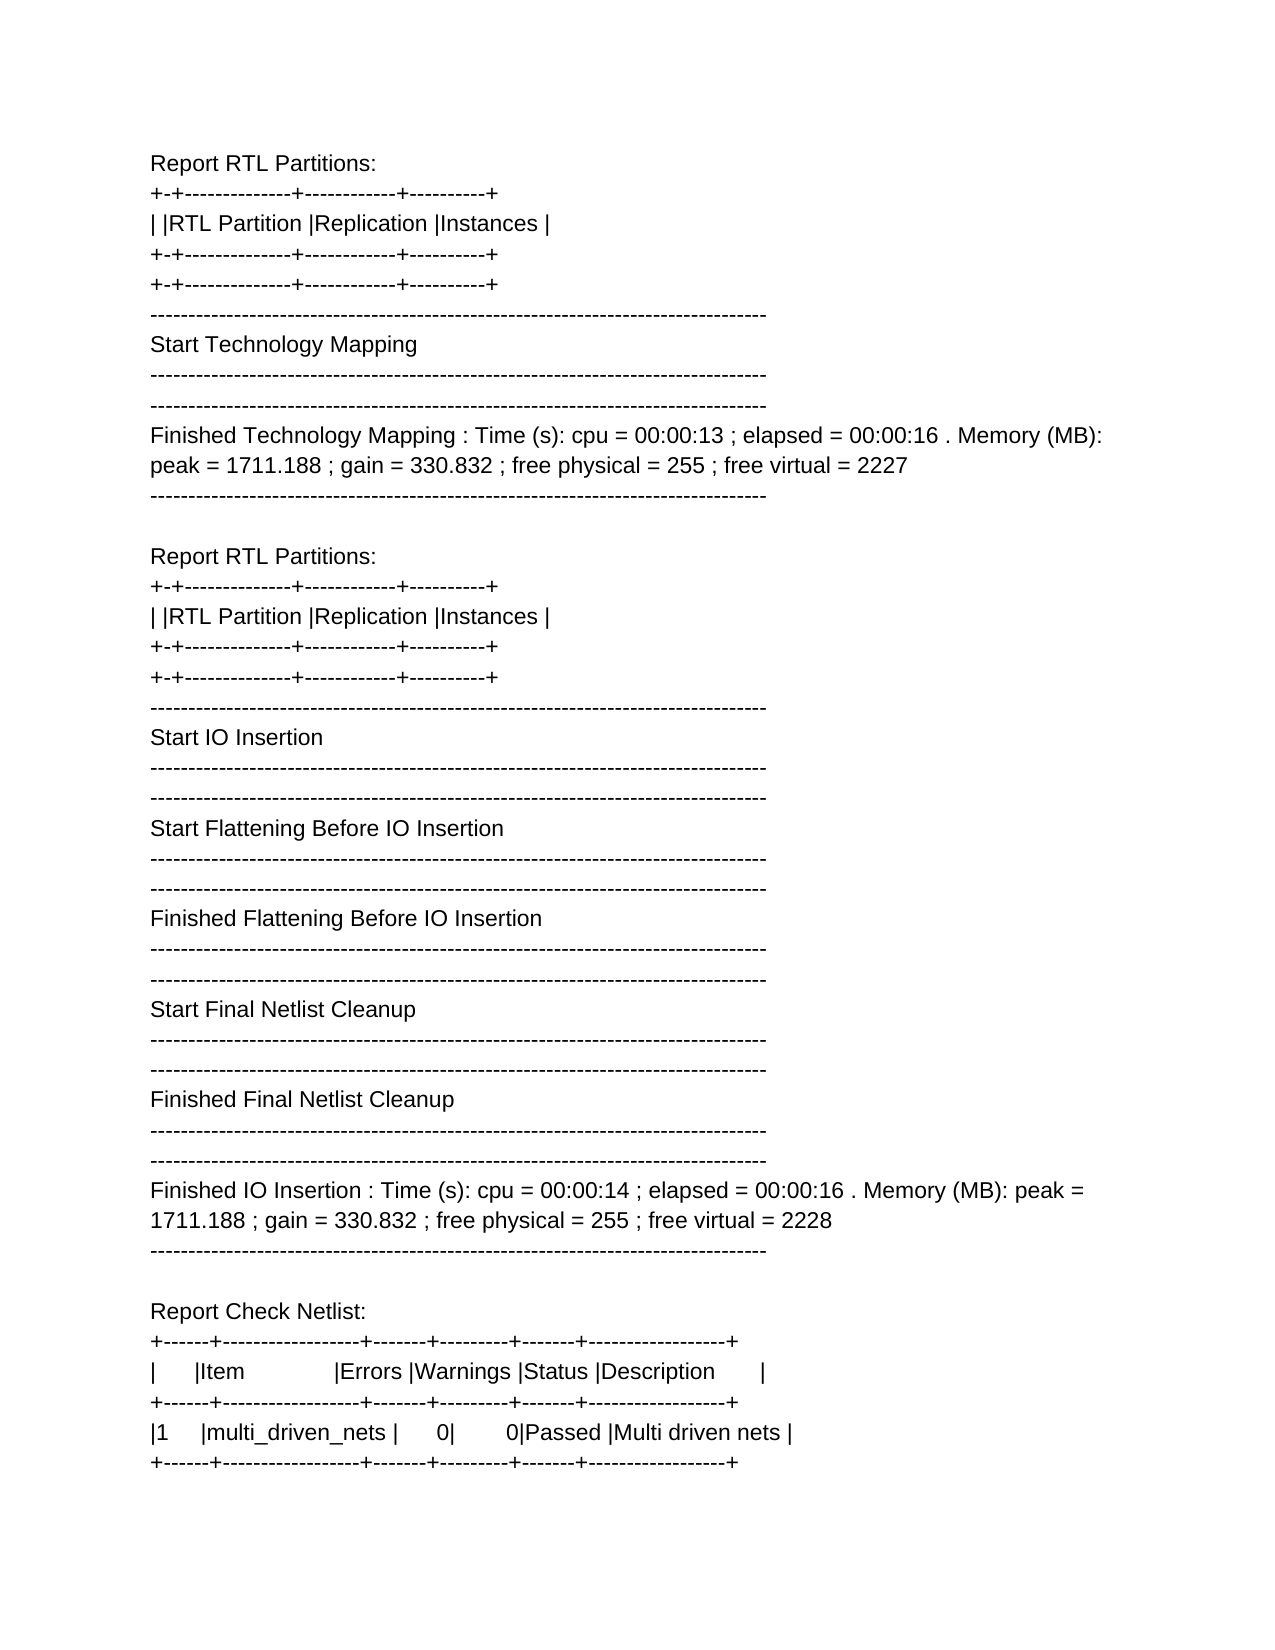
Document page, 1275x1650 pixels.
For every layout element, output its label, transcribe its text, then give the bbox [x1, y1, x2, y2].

text --------------------------------------------------------------------------------- [150, 966, 1125, 992]
text Report RTL Partitions: [150, 543, 1125, 569]
text --------------------------------------------------------------------------------- [150, 392, 1125, 418]
text --------------------------------------------------------------------------------- [150, 301, 1125, 327]
text --------------------------------------------------------------------------------- [150, 1056, 1125, 1083]
text +------+------------------+-------+---------+-------+------------------+ [150, 1449, 1125, 1475]
text | |RTL Partition |Replication |Instances | [150, 603, 1125, 629]
text --------------------------------------------------------------------------------- [150, 1237, 1125, 1264]
text --------------------------------------------------------------------------------- [150, 694, 1125, 720]
text --------------------------------------------------------------------------------- [150, 482, 1125, 509]
text +-+--------------+------------+----------+ [150, 573, 1125, 599]
text +-+--------------+------------+----------+ [150, 633, 1125, 660]
text Start IO Insertion [150, 724, 1125, 750]
text --------------------------------------------------------------------------------- [150, 1117, 1125, 1143]
text +------+------------------+-------+---------+-------+------------------+ [150, 1388, 1125, 1415]
text +-+--------------+------------+----------+ [150, 663, 1125, 690]
text | |RTL Partition |Replication |Instances | [150, 210, 1125, 237]
text --------------------------------------------------------------------------------- [150, 754, 1125, 781]
text Finished Technology Mapping : Time (s): cpu = 00:00:13 ; elapsed = 00:00:16 . Memory (MB): peak = 1711.188 ; gain = 330.832 ; free physical = 255 ; free virtual = 2227 [150, 422, 1125, 478]
text --------------------------------------------------------------------------------- [150, 361, 1125, 388]
text Report RTL Partitions: [150, 150, 1125, 176]
text +------+------------------+-------+---------+-------+------------------+ [150, 1328, 1125, 1354]
text Start Technology Mapping [150, 331, 1125, 358]
text Finished Final Netlist Cleanup [150, 1086, 1125, 1113]
text +-+--------------+------------+----------+ [150, 271, 1125, 297]
text +-+--------------+------------+----------+ [150, 241, 1125, 267]
text --------------------------------------------------------------------------------- [150, 1147, 1125, 1173]
text Start Final Netlist Cleanup [150, 996, 1125, 1022]
text +-+--------------+------------+----------+ [150, 180, 1125, 207]
text |1 |multi_driven_nets | 0| 0|Passed |Multi driven nets | [150, 1419, 1125, 1445]
text --------------------------------------------------------------------------------- [150, 784, 1125, 811]
text Report Check Netlist: [150, 1298, 1125, 1324]
text Start Flattening Before IO Insertion [150, 814, 1125, 841]
text --------------------------------------------------------------------------------- [150, 1026, 1125, 1052]
text --------------------------------------------------------------------------------- [150, 845, 1125, 871]
text Finished Flattening Before IO Insertion [150, 905, 1125, 932]
text --------------------------------------------------------------------------------- [150, 935, 1125, 962]
text Finished IO Insertion : Time (s): cpu = 00:00:14 ; elapsed = 00:00:16 . Memory (MB): peak = 1711.188 ; gain = 330.832 ; free physical = 255 ; free virtual = 2228 [150, 1177, 1125, 1234]
text | |Item |Errors |Warnings |Status |Description | [150, 1358, 1125, 1385]
text --------------------------------------------------------------------------------- [150, 875, 1125, 901]
